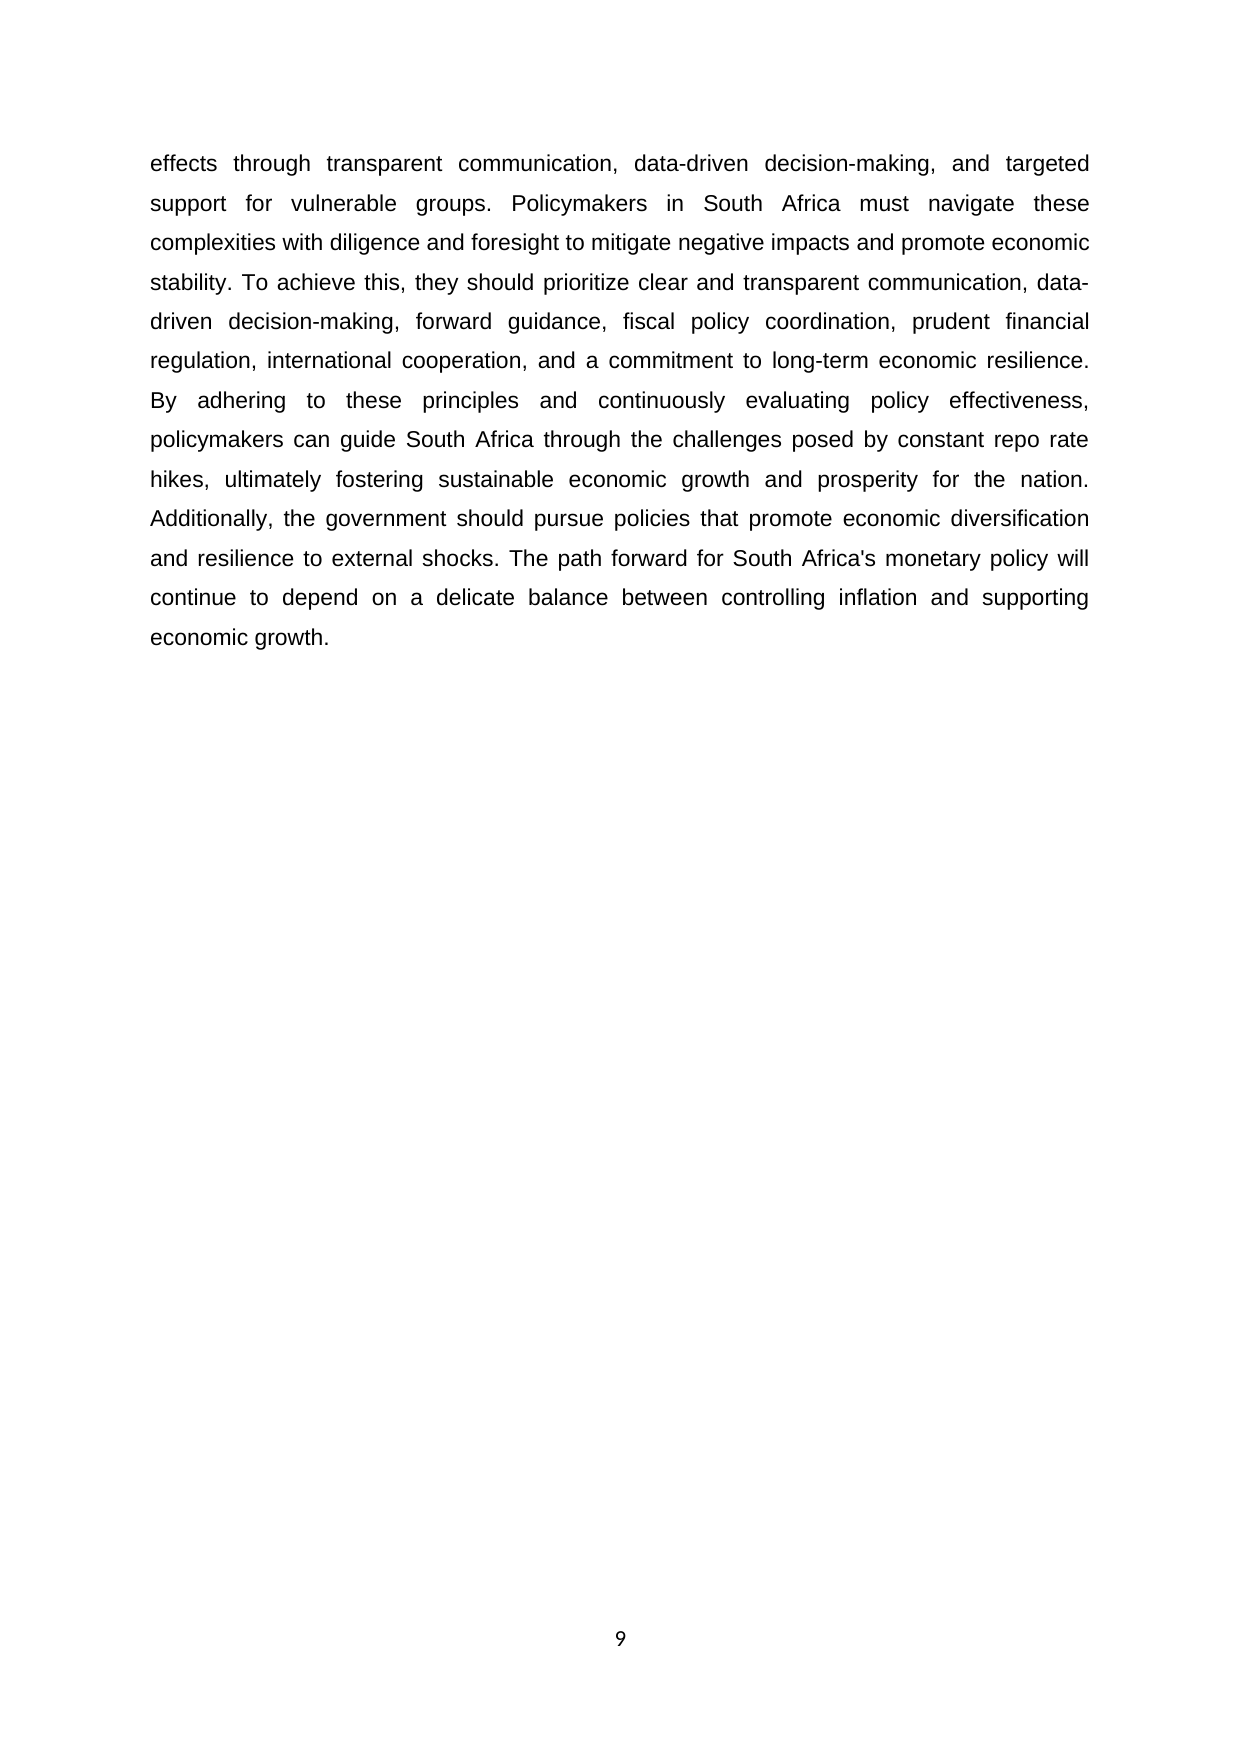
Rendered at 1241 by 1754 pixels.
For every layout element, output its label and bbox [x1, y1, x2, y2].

text [150, 150, 1090, 650]
